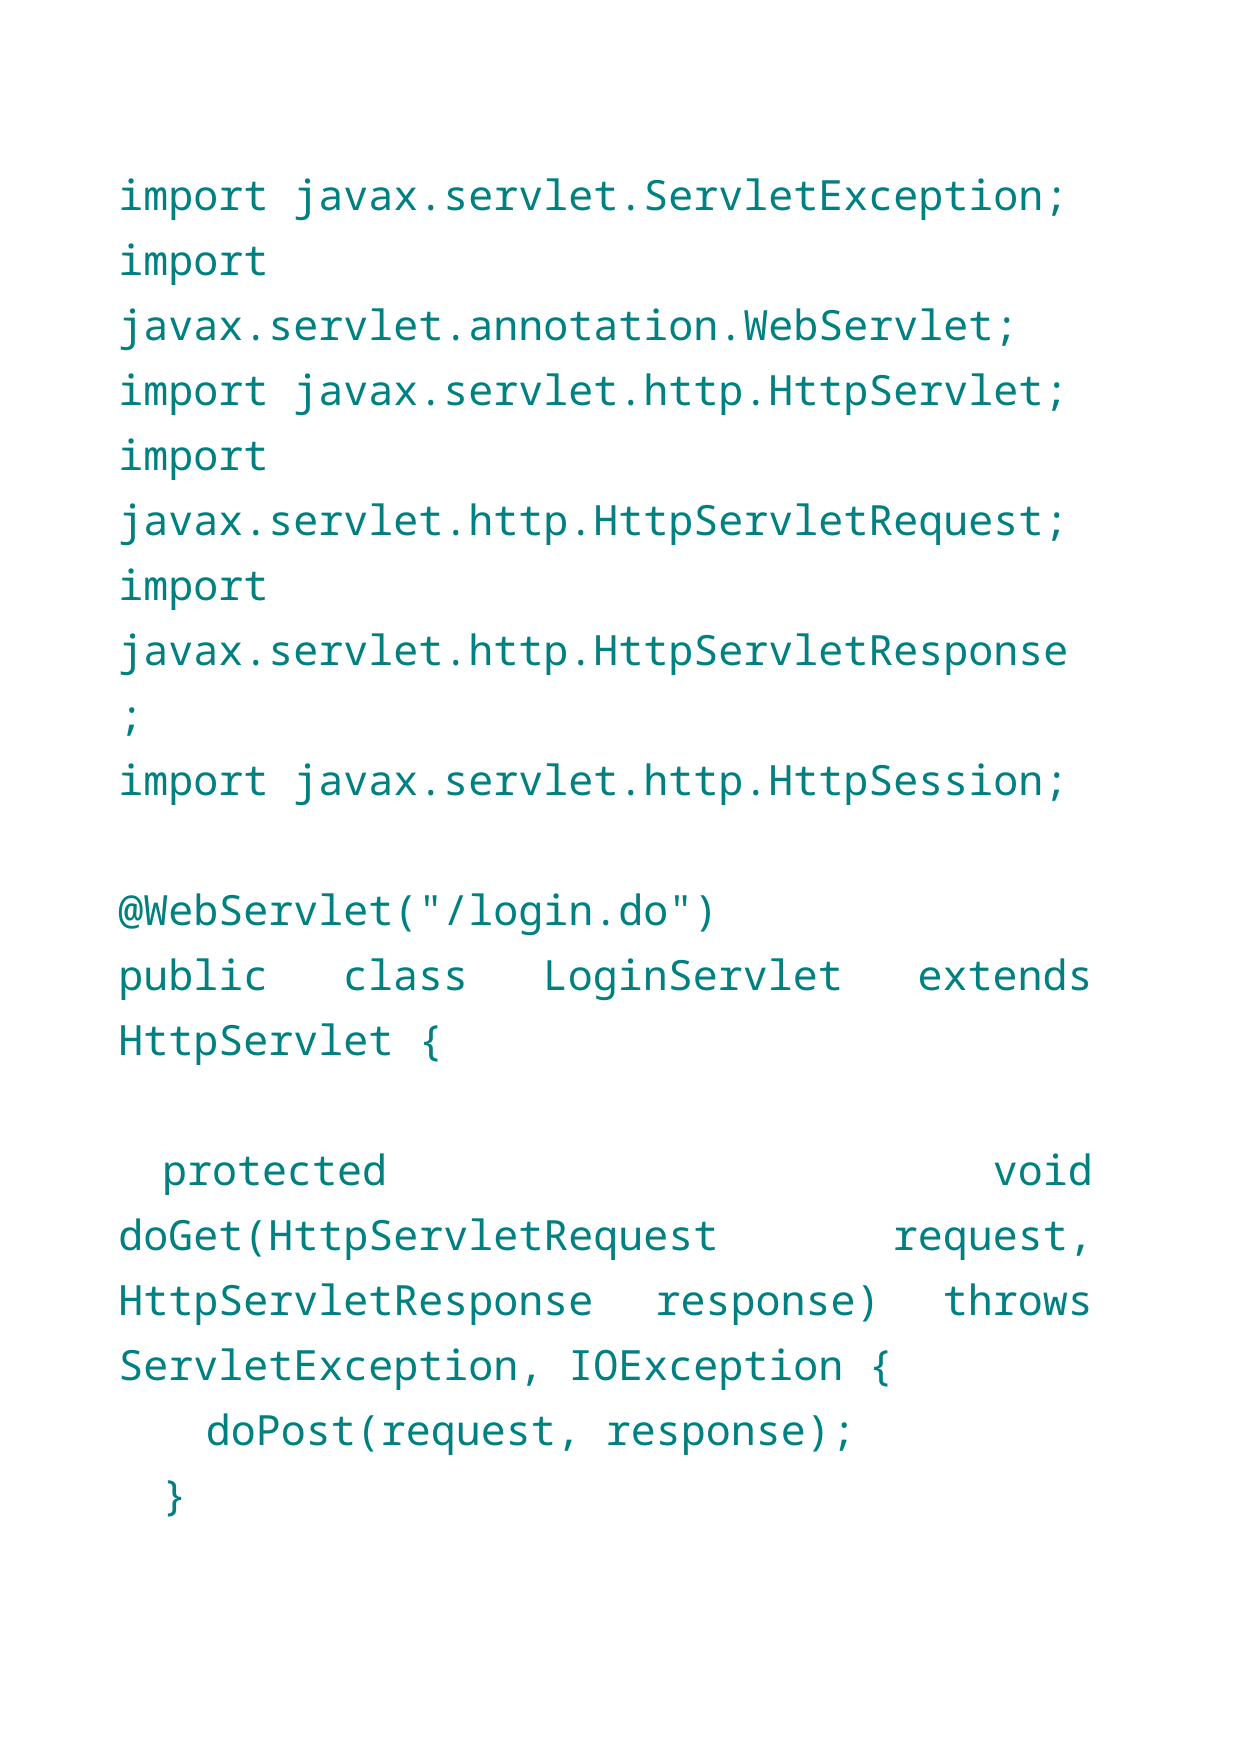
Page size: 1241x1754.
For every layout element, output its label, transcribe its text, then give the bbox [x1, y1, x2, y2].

text doPost(request, response); [118, 1397, 1093, 1462]
text @WebServlet("/login.do") [118, 877, 1093, 942]
text import javax.servlet.ServletException; [118, 162, 1093, 227]
text import javax.servlet.http.HttpServlet; [118, 357, 1093, 422]
text protected void doGet(HttpServletRequest request, HttpServletResponse response) throws ServletException, IOException { [118, 1137, 1093, 1397]
text public class LoginServlet extends HttpServlet { [118, 942, 1093, 1072]
text } [118, 1462, 1093, 1527]
text import javax.servlet.annotation.WebServlet; [118, 227, 1093, 357]
text import javax.servlet.http.HttpServletResponse; [118, 552, 1093, 747]
text import javax.servlet.http.HttpSession; [118, 747, 1093, 812]
text import javax.servlet.http.HttpServletRequest; [118, 422, 1093, 552]
